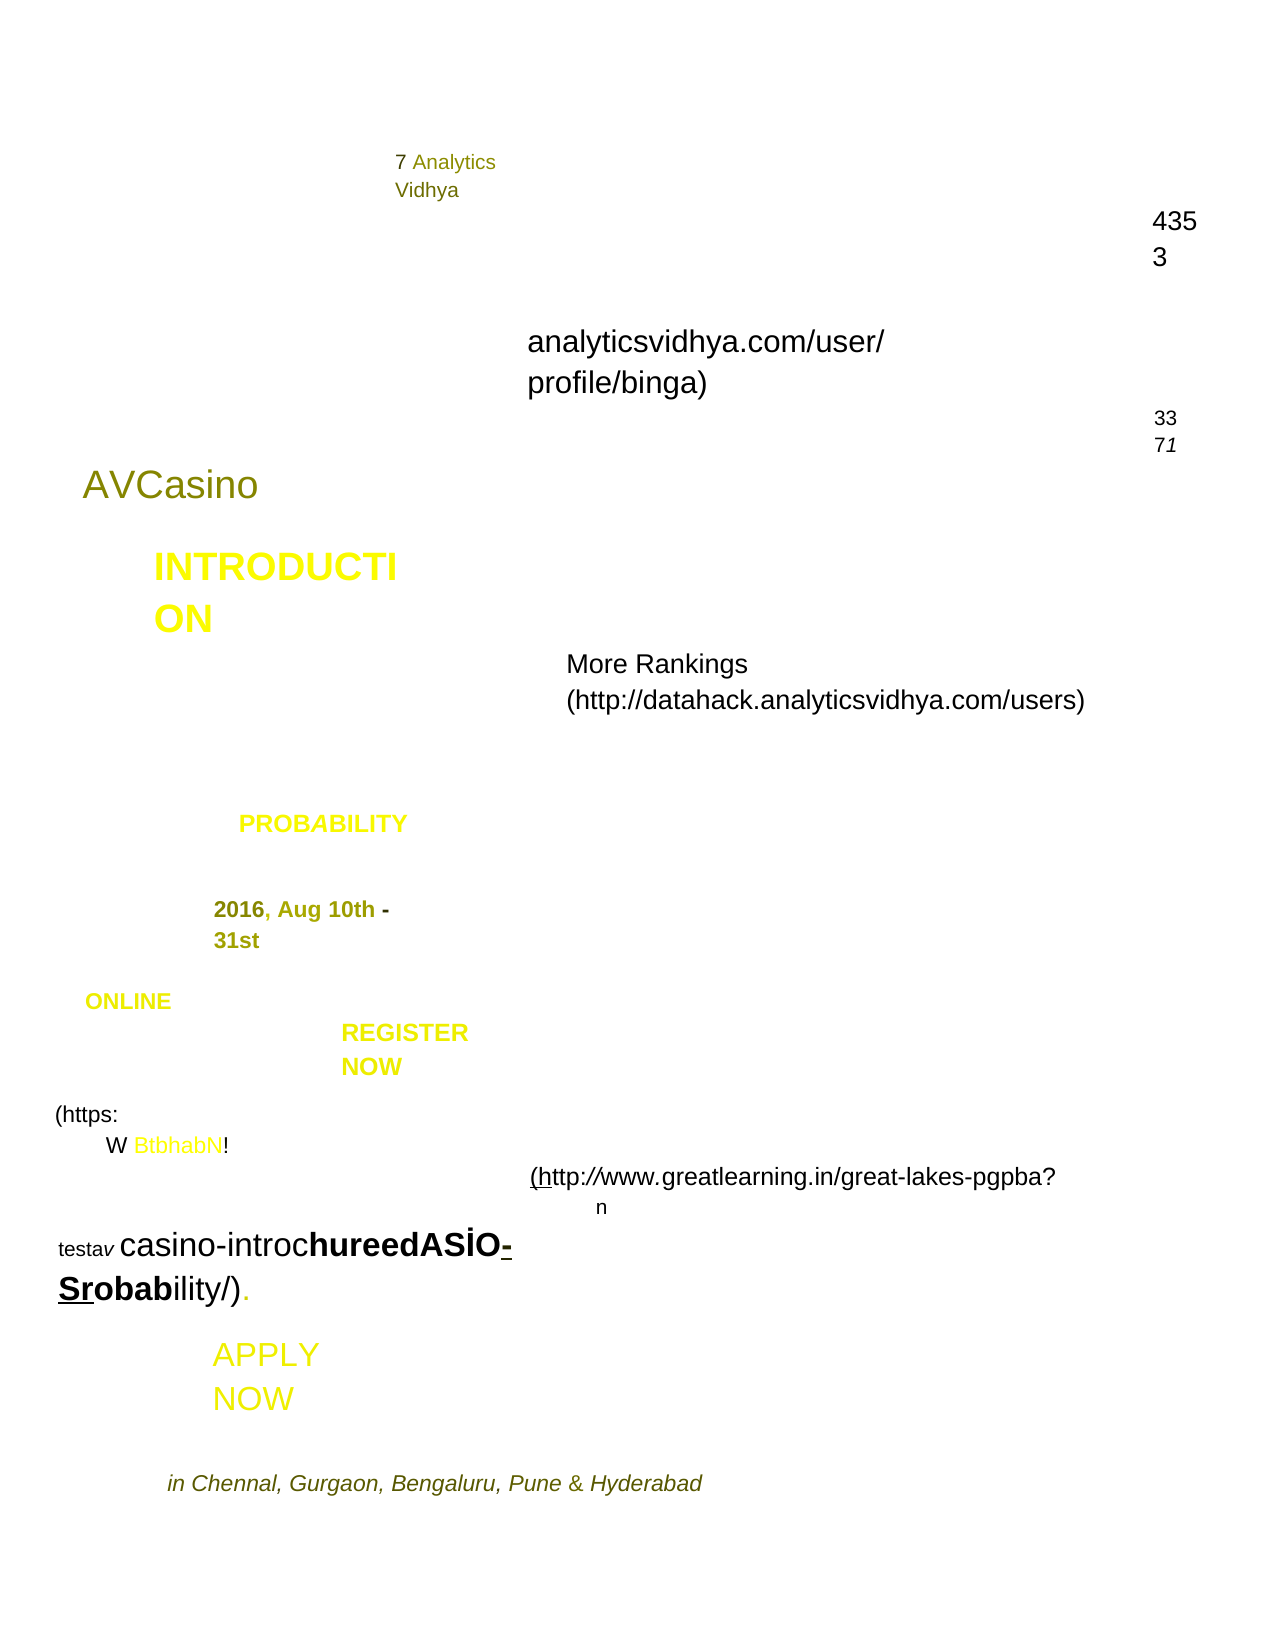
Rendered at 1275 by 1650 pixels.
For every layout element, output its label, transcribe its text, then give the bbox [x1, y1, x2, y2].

text (https: [54, 1101, 121, 1128]
text W BtbhabN! [106, 1132, 254, 1158]
text 7 Analytics Vidhya [395, 150, 510, 201]
text 2016, Aug 10th - 31st [213, 896, 411, 953]
text More Rankings (http://datahack.analyticsvidhya.com/users) [566, 648, 1213, 715]
text 4353 [1152, 205, 1203, 272]
text APPLY NOW [212, 1335, 359, 1417]
text (http://www.greatlearning.in/great-lakes-pgpba? [529, 1162, 1062, 1191]
text analyticsvidhya.com/user/profile/binga) [527, 323, 972, 401]
text 3371 [1154, 406, 1200, 457]
text PROBABILITY [238, 809, 446, 838]
text AVCasino [82, 461, 487, 506]
text INTRODUCTION [153, 543, 414, 641]
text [51, 1470, 803, 1496]
text ntestav casino-introchureedASİO-Srobability/). [58, 1195, 602, 1307]
text REGISTER NOW [341, 1018, 492, 1080]
text ONLINE [85, 988, 181, 1014]
